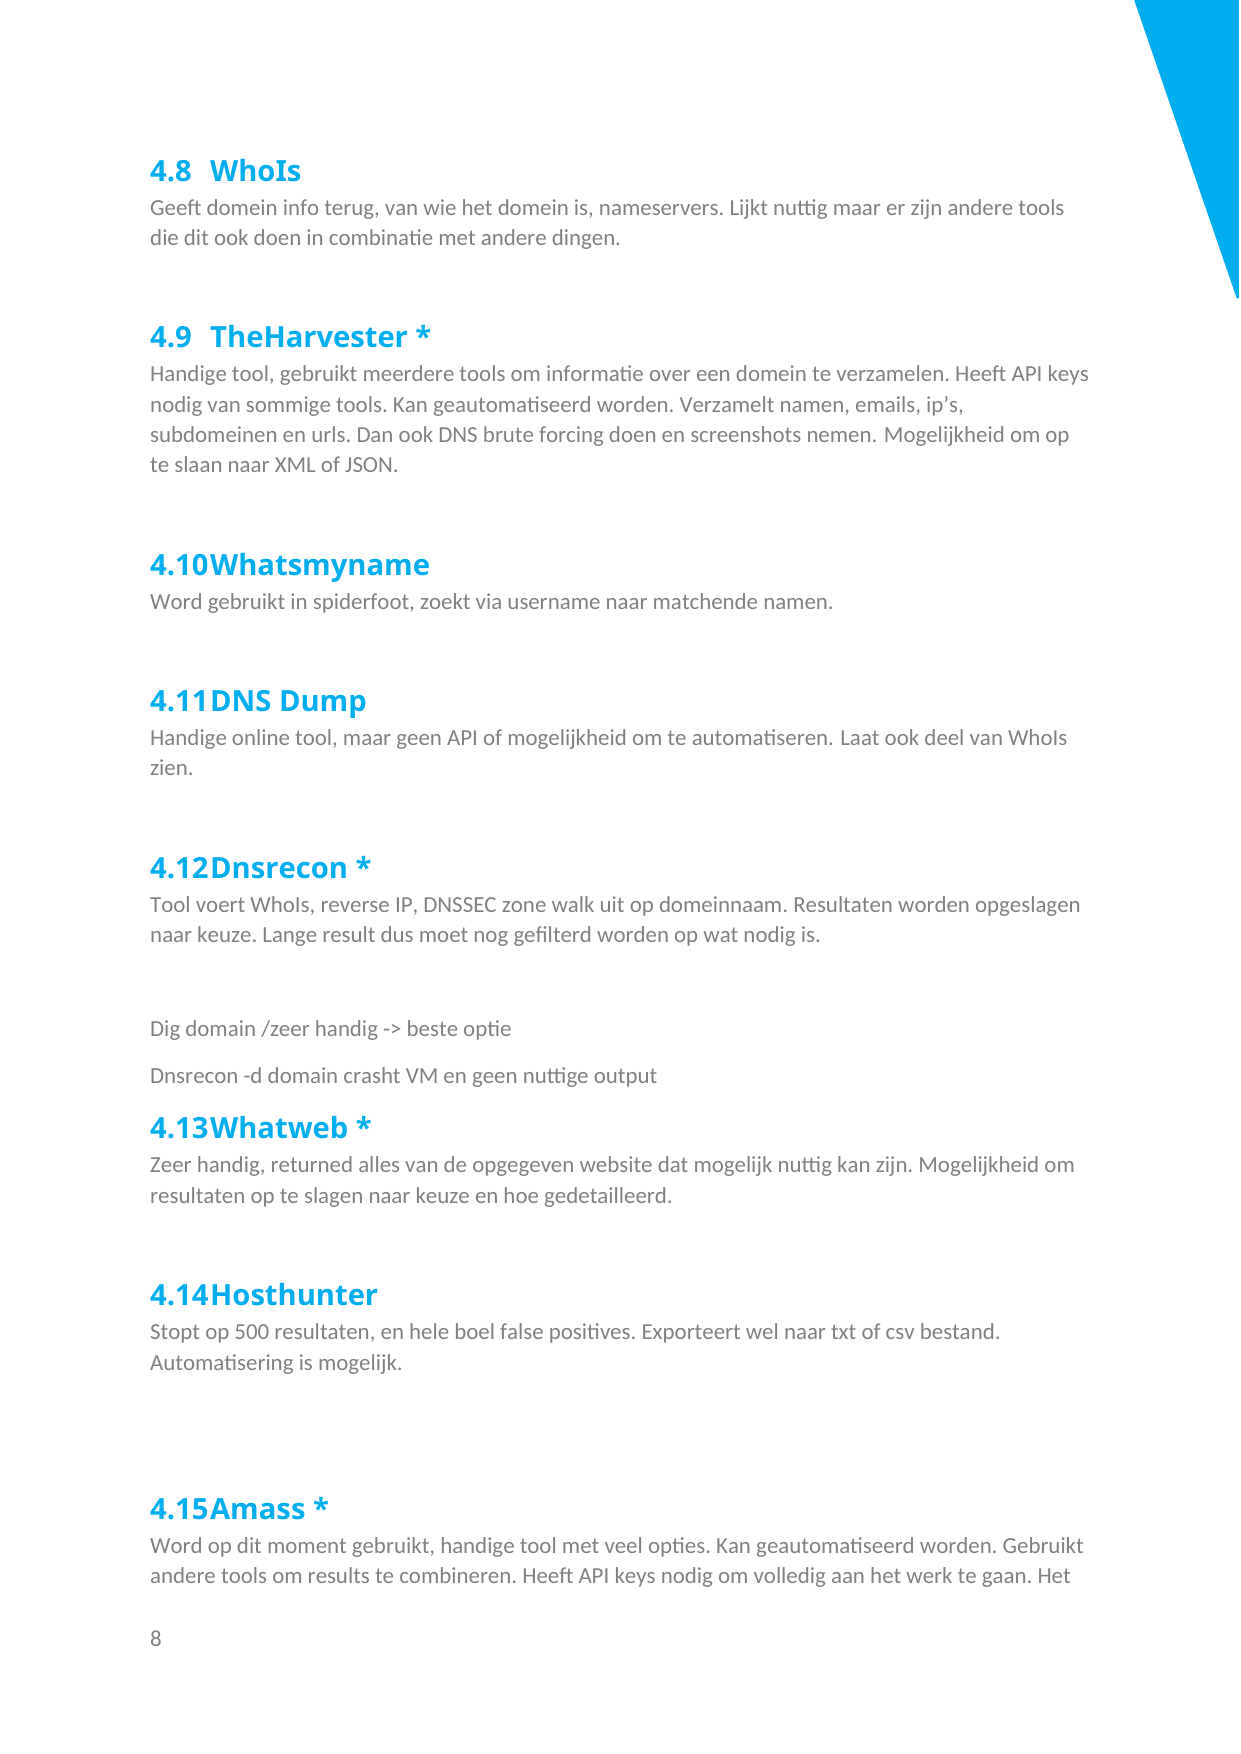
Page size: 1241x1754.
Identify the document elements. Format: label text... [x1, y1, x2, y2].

text Handige online tool, maar geen API of mogelijkheid om te automatiseren. Laat ook deel van WhoIs zien. [150, 723, 1090, 782]
text Handige tool, gebruikt meerdere tools om informatie over een domein te verzamelen. Heeft API keys nodig van sommige tools. Kan geautomatiseerd worden. Verzamelt namen, emails, ip’s, subdomeinen en urls. Dan ook DNS brute forcing doen en screenshots nemen. Mogelijkheid om op te slaan naar XML of JSON. [150, 359, 1090, 478]
subtitle Dnsrecon * [150, 847, 1090, 887]
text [150, 1531, 1090, 1589]
subtitle TheHarvester * [150, 317, 1090, 356]
subtitle WhoIs [150, 150, 1090, 190]
subtitle Whatsmyname [150, 544, 1090, 584]
text Dnsrecon -d domain crasht VM en geen nuttige output [150, 1061, 1090, 1089]
subtitle Amass * [150, 1488, 1090, 1528]
text Tool voert WhoIs, reverse IP, DNSSEC zone walk uit op domeinnaam. Resultaten worden opgeslagen naar keuze. Lange result dus moet nog gefilterd worden op wat nodig is. [150, 890, 1090, 948]
text Dig domain /zeer handig -> beste optie [150, 1014, 1090, 1042]
subtitle Whatweb * [150, 1108, 1090, 1147]
text Stopt op 500 resultaten, en hele boel false positives. Exporteert wel naar txt of csv bestand. Automatisering is mogelijk. [150, 1317, 1090, 1376]
text Geeft domein info terug, van wie het domein is, nameservers. Lijkt nuttig maar er zijn andere tools die dit ook doen in combinatie met andere dingen. [150, 193, 1090, 251]
subtitle Hosthunter [150, 1274, 1090, 1314]
text Word gebruikt in spiderfoot, zoekt via username naar matchende namen. [150, 587, 1090, 615]
text Zeer handig, returned alles van de opgegeven website dat mogelijk nuttig kan zijn. Mogelijkheid om resultaten op te slagen naar keuze en hoe gedetailleerd. [150, 1151, 1090, 1209]
subtitle DNS Dump [150, 681, 1090, 720]
